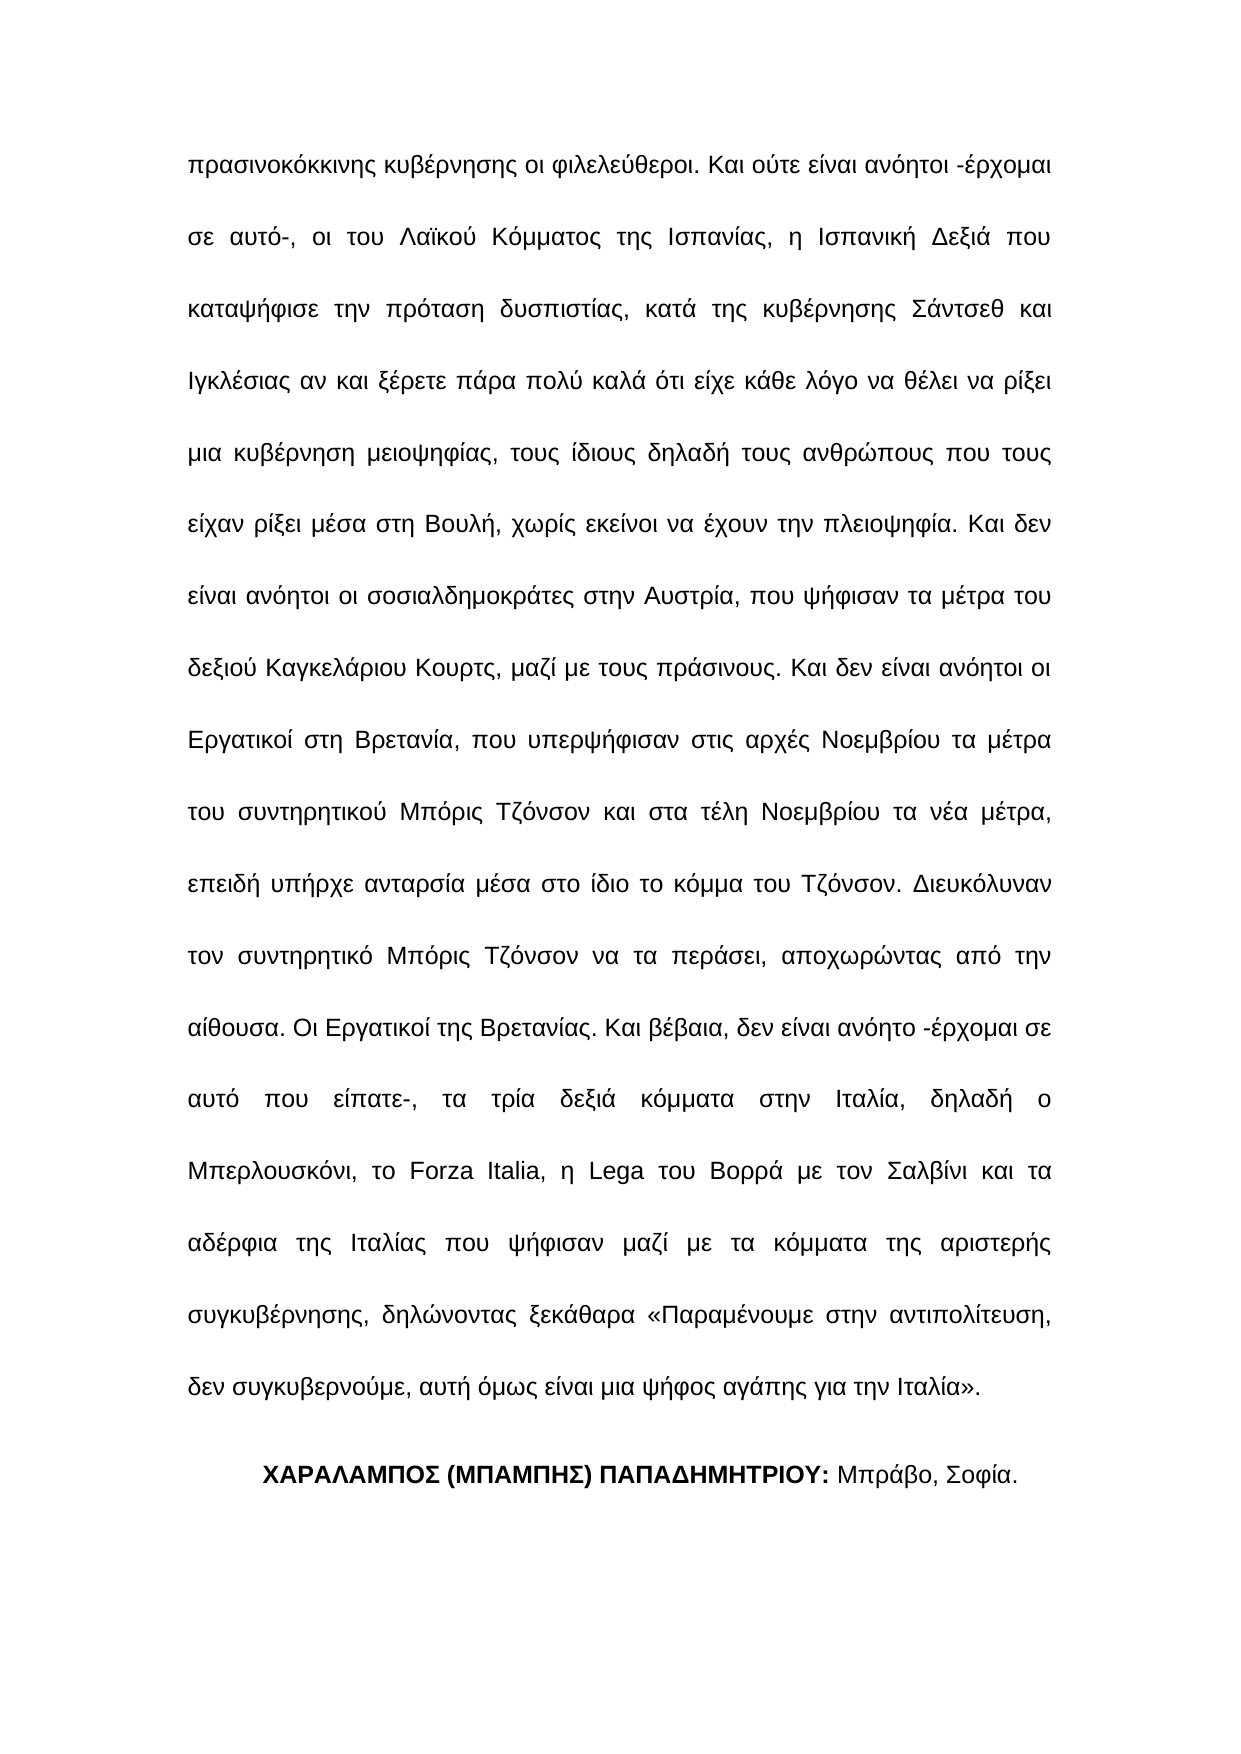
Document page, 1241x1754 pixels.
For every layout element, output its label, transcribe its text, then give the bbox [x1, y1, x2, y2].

text ΧΑΡΑΛΑΜΠΟΣ (ΜΠΑΜΠΗΣ) ΠΑΠΑΔΗΜΗΤΡΙΟΥ: Μπράβο, Σοφία. [187, 1460, 1053, 1489]
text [187, 150, 1053, 1401]
